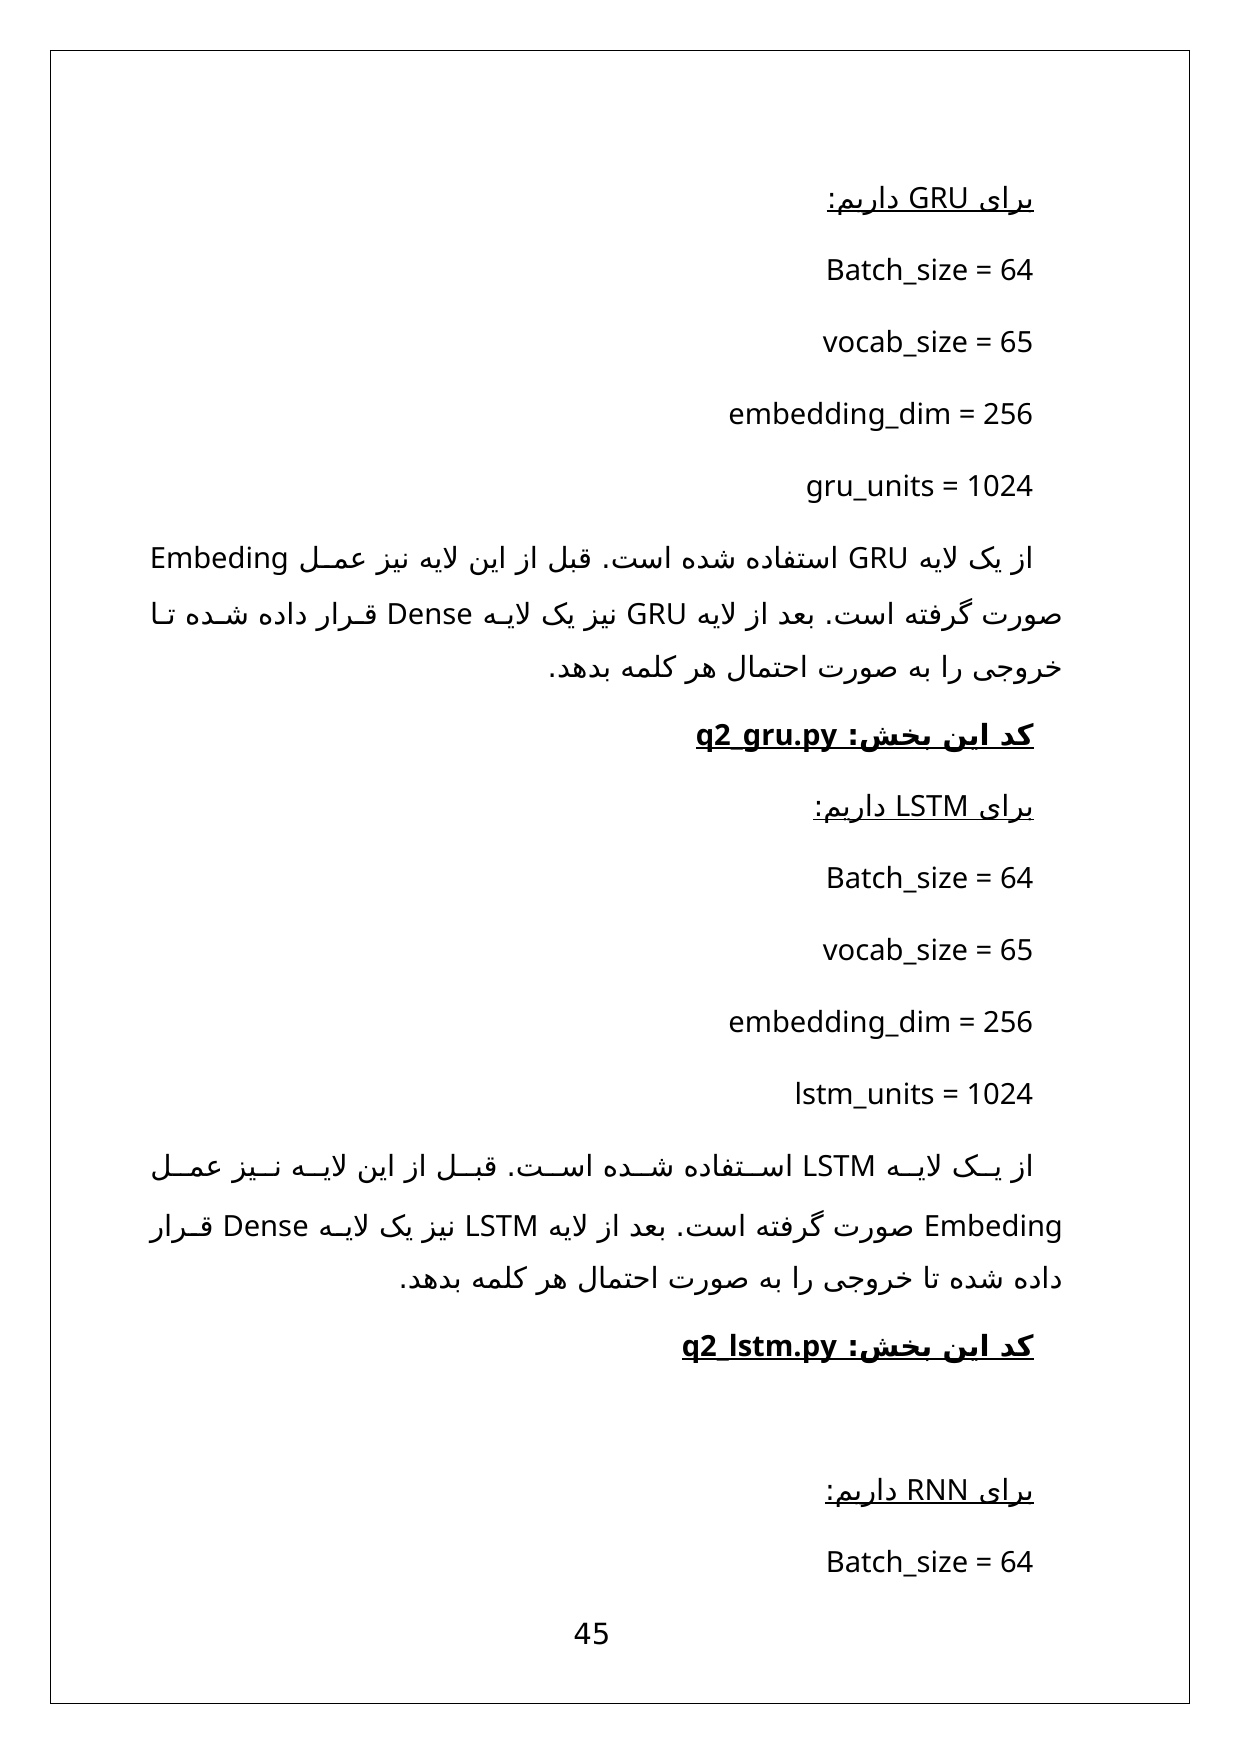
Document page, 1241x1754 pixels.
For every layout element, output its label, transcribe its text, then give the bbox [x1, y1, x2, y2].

text برای GRU داریم: [150, 177, 1063, 217]
text Batch_size = 64 [150, 1541, 1063, 1581]
text vocab_size = 65 [150, 321, 1063, 361]
text Batch_size = 64 [150, 249, 1063, 289]
text embedding_dim = 256 [150, 1002, 1063, 1041]
text vocab_size = 65 [150, 930, 1063, 969]
text از یک لایه LSTM استفاده شده است. قبل از این لایه نیز عمل Embeding صورت گرفته است. بعد از لایه LSTM نیز یک لایه Dense قرار داده شده تا خروجی را به صورت احتمال هر کلمه بدهد. [150, 1146, 1063, 1296]
text Batch_size = 64 [150, 858, 1063, 897]
text برای LSTM داریم: [150, 786, 1063, 825]
text برای RNN داریم: [150, 1469, 1063, 1509]
text gru_units = 1024 [150, 465, 1063, 505]
text embedding_dim = 256 [150, 393, 1063, 433]
text کد این بخش: q2_gru.py [150, 714, 1063, 753]
text lstm_units = 1024 [150, 1074, 1063, 1113]
text کد این بخش: q2_lstm.py [150, 1325, 1063, 1365]
text از یک لایه GRU استفاده شده است. قبل از این لایه نیز عمل Embeding صورت گرفته است. بعد از لایه GRU نیز یک لایه Dense قرار داده شده تا خروجی را به صورت احتمال هر کلمه بدهد. [150, 537, 1063, 684]
